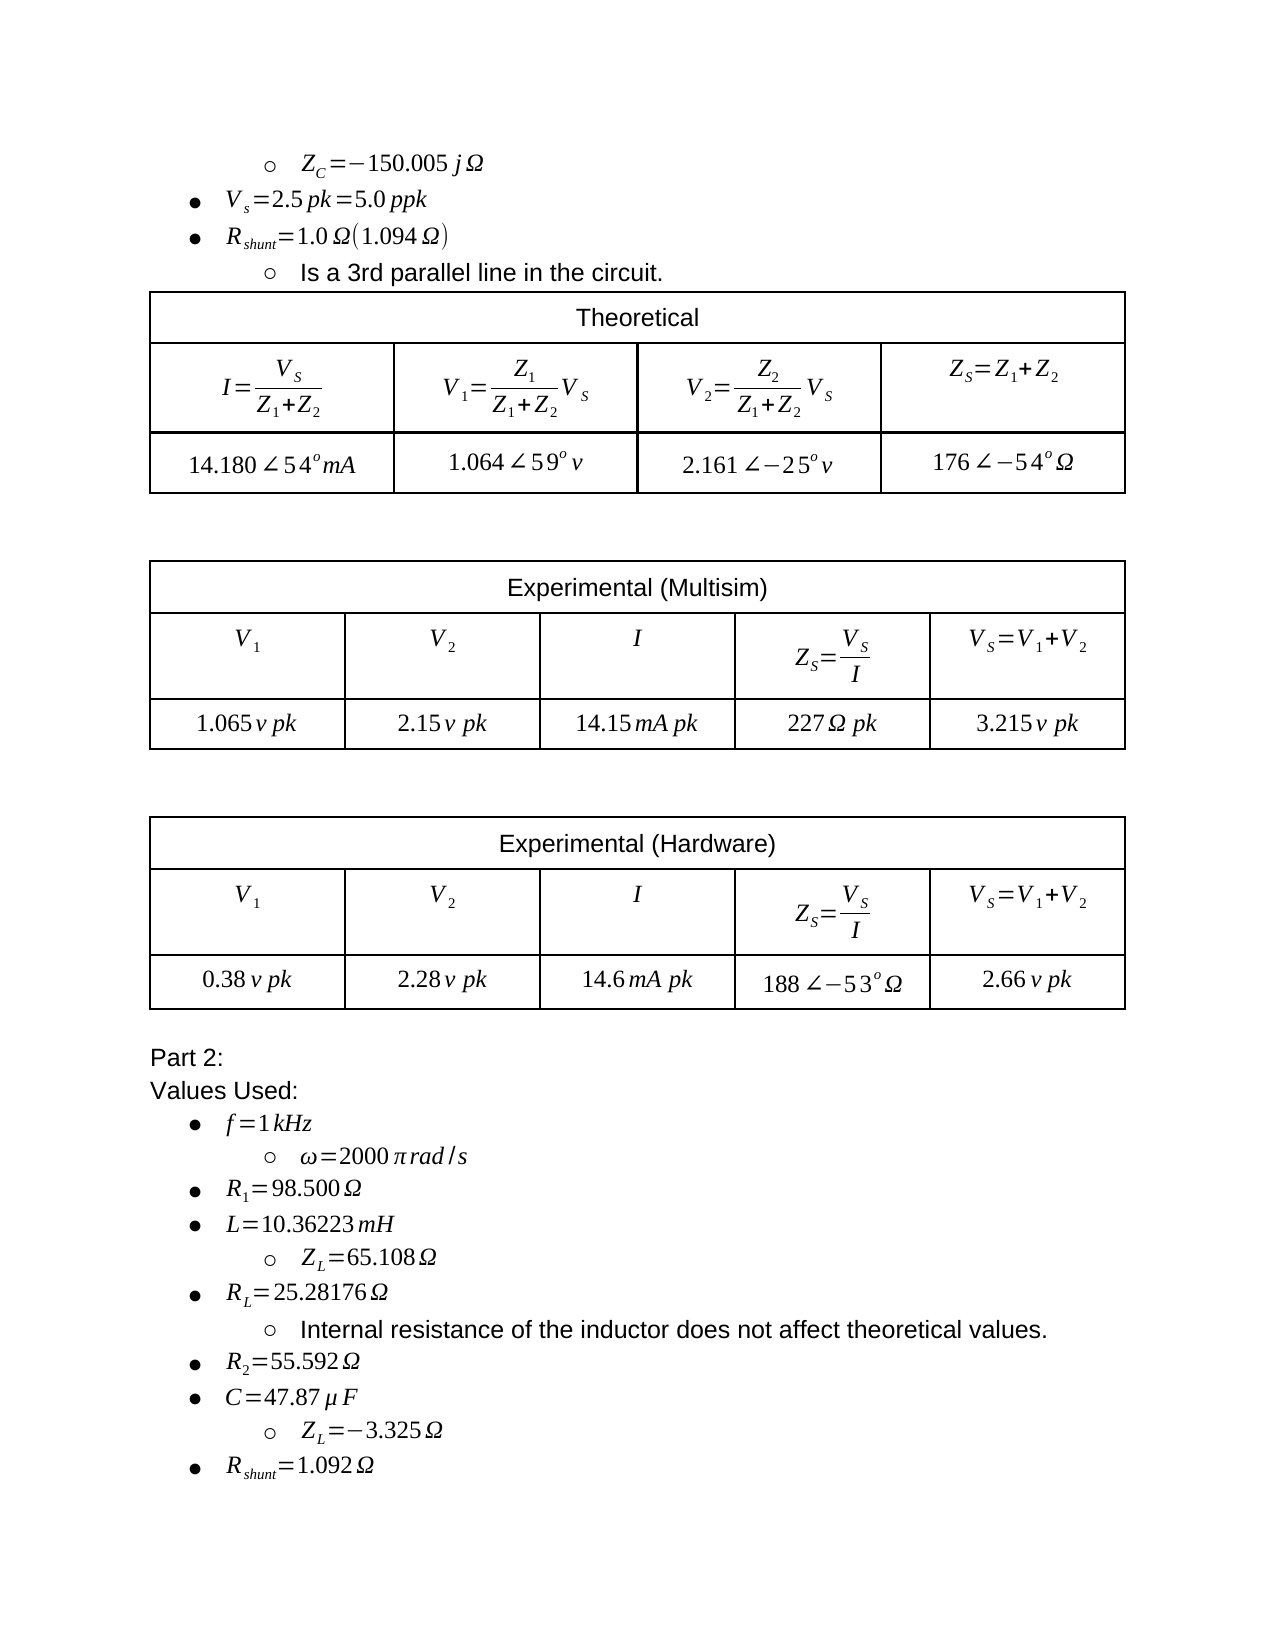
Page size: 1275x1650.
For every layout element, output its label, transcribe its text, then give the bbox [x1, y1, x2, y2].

table_header Experimental (Hardware) [151, 818, 1124, 868]
table_cell [931, 870, 1124, 953]
table_cell [736, 700, 929, 748]
table_cell [151, 434, 393, 492]
table_cell [395, 434, 636, 492]
table_cell [541, 870, 734, 953]
table_cell [541, 956, 734, 1007]
table_cell [931, 956, 1124, 1007]
table_cell [151, 870, 344, 953]
table_cell [931, 614, 1124, 697]
table_cell [151, 956, 344, 1007]
table_cell [639, 344, 880, 431]
list Is a 3rd parallel line in the circuit. [262, 257, 1125, 286]
table_cell [395, 344, 636, 431]
table_cell [736, 614, 929, 697]
table_cell [346, 956, 539, 1007]
table_cell [151, 344, 393, 431]
table_cell [882, 434, 1124, 492]
table_cell [931, 700, 1124, 748]
text Values Used: [150, 1076, 1125, 1104]
table_cell [541, 700, 734, 748]
list Internal resistance of the inductor does not affect theoretical values. [262, 1314, 1125, 1343]
table_cell [346, 700, 539, 748]
table_cell [736, 870, 929, 953]
table_cell [639, 434, 880, 492]
table_cell [346, 870, 539, 953]
table_header Experimental (Multisim) [151, 562, 1124, 612]
table_cell [346, 614, 539, 697]
text Part 2: [150, 1043, 1125, 1071]
table_cell [882, 344, 1124, 431]
table_cell [736, 956, 929, 1007]
table_cell [151, 614, 344, 697]
table_header Theoretical [151, 293, 1124, 342]
table_cell [151, 700, 344, 748]
table_cell [541, 614, 734, 697]
